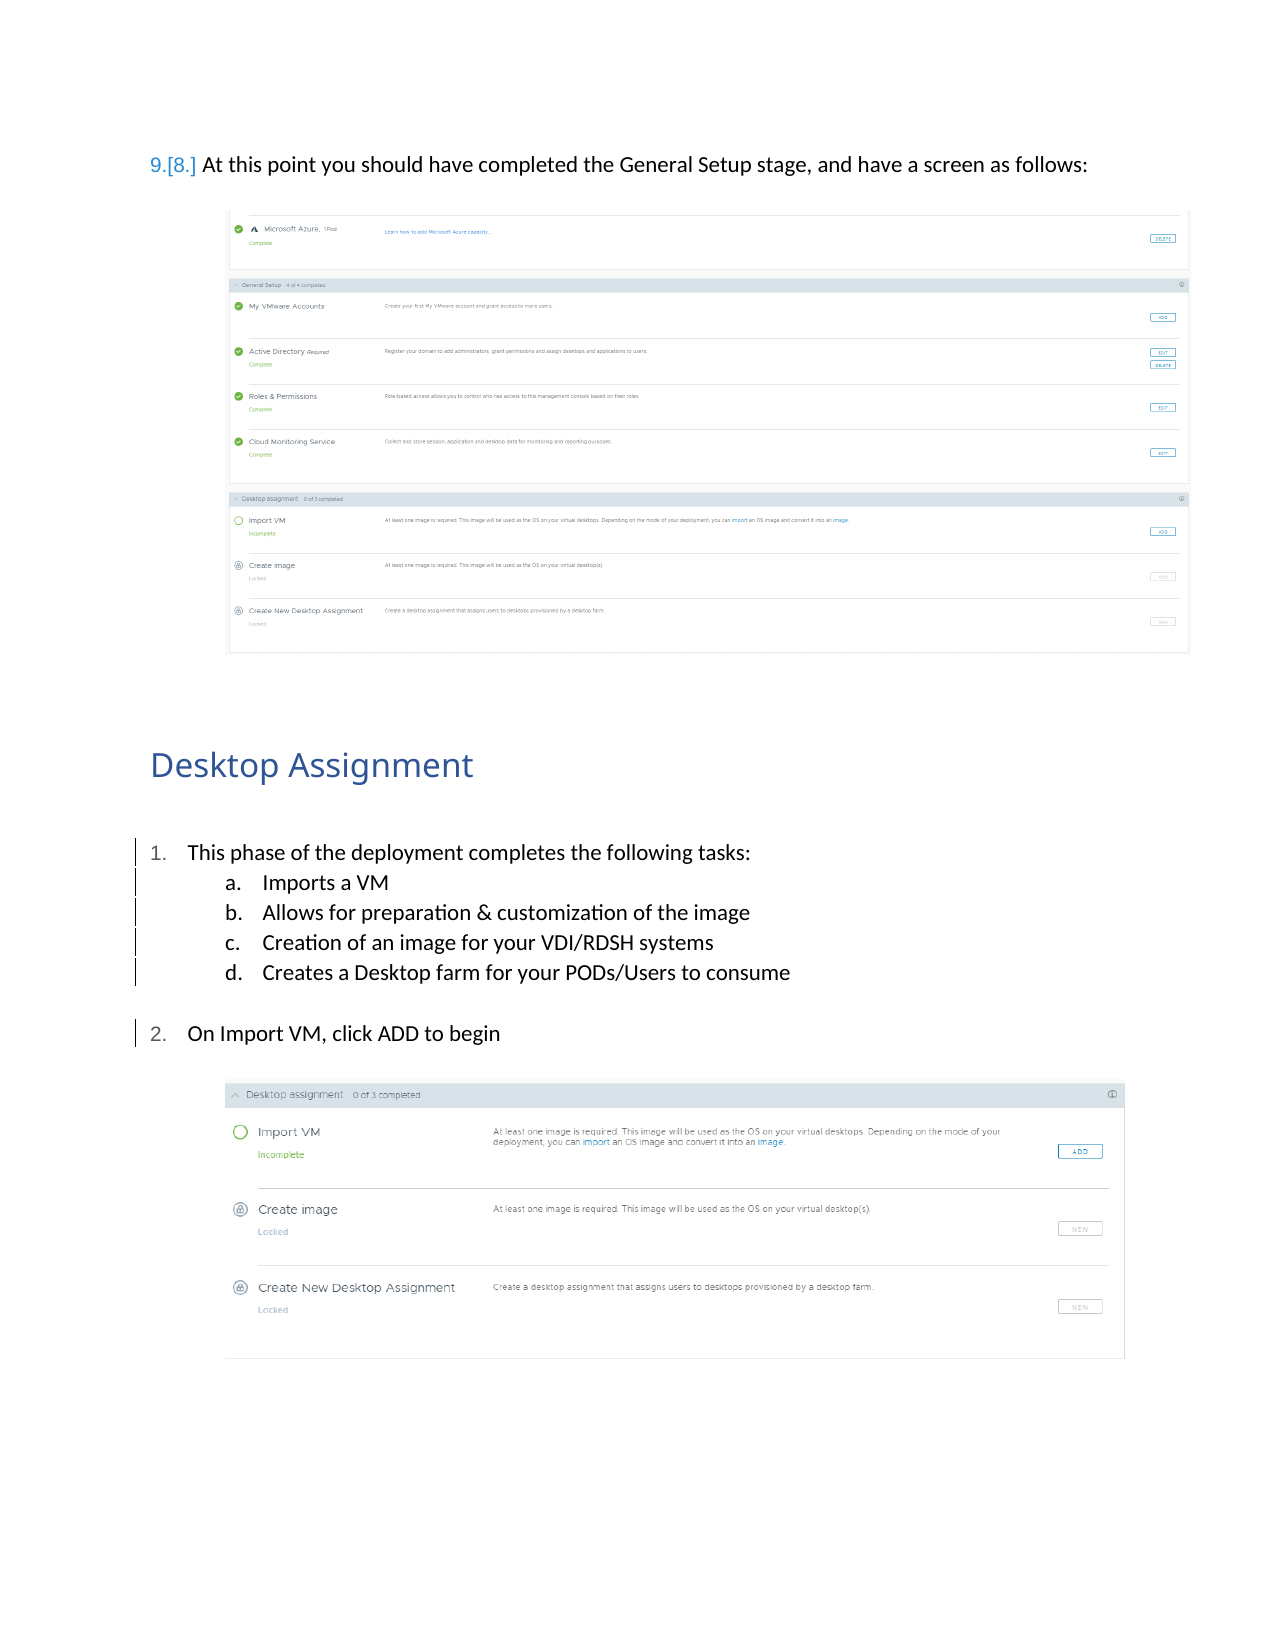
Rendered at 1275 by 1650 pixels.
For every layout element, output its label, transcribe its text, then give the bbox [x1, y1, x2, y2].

picture [225, 1079, 1125, 1359]
list At this point you should have completed the General Setup stage, and have a screen as follows: [150, 150, 1125, 178]
subtitle Desktop Assignment [150, 742, 1125, 787]
list Creates a Desktop farm for your PODs/Users to consume [225, 958, 1125, 986]
list On Import VM, click ADD to begin [150, 1019, 1125, 1047]
list Imports a VM [225, 868, 1125, 896]
list Creation of an image for your VDI/RDSH systems [225, 928, 1125, 956]
list Allows for preparation & customization of the image [225, 898, 1125, 926]
list This phase of the deployment completes the following tasks: [150, 838, 1125, 866]
picture [225, 210, 1192, 655]
